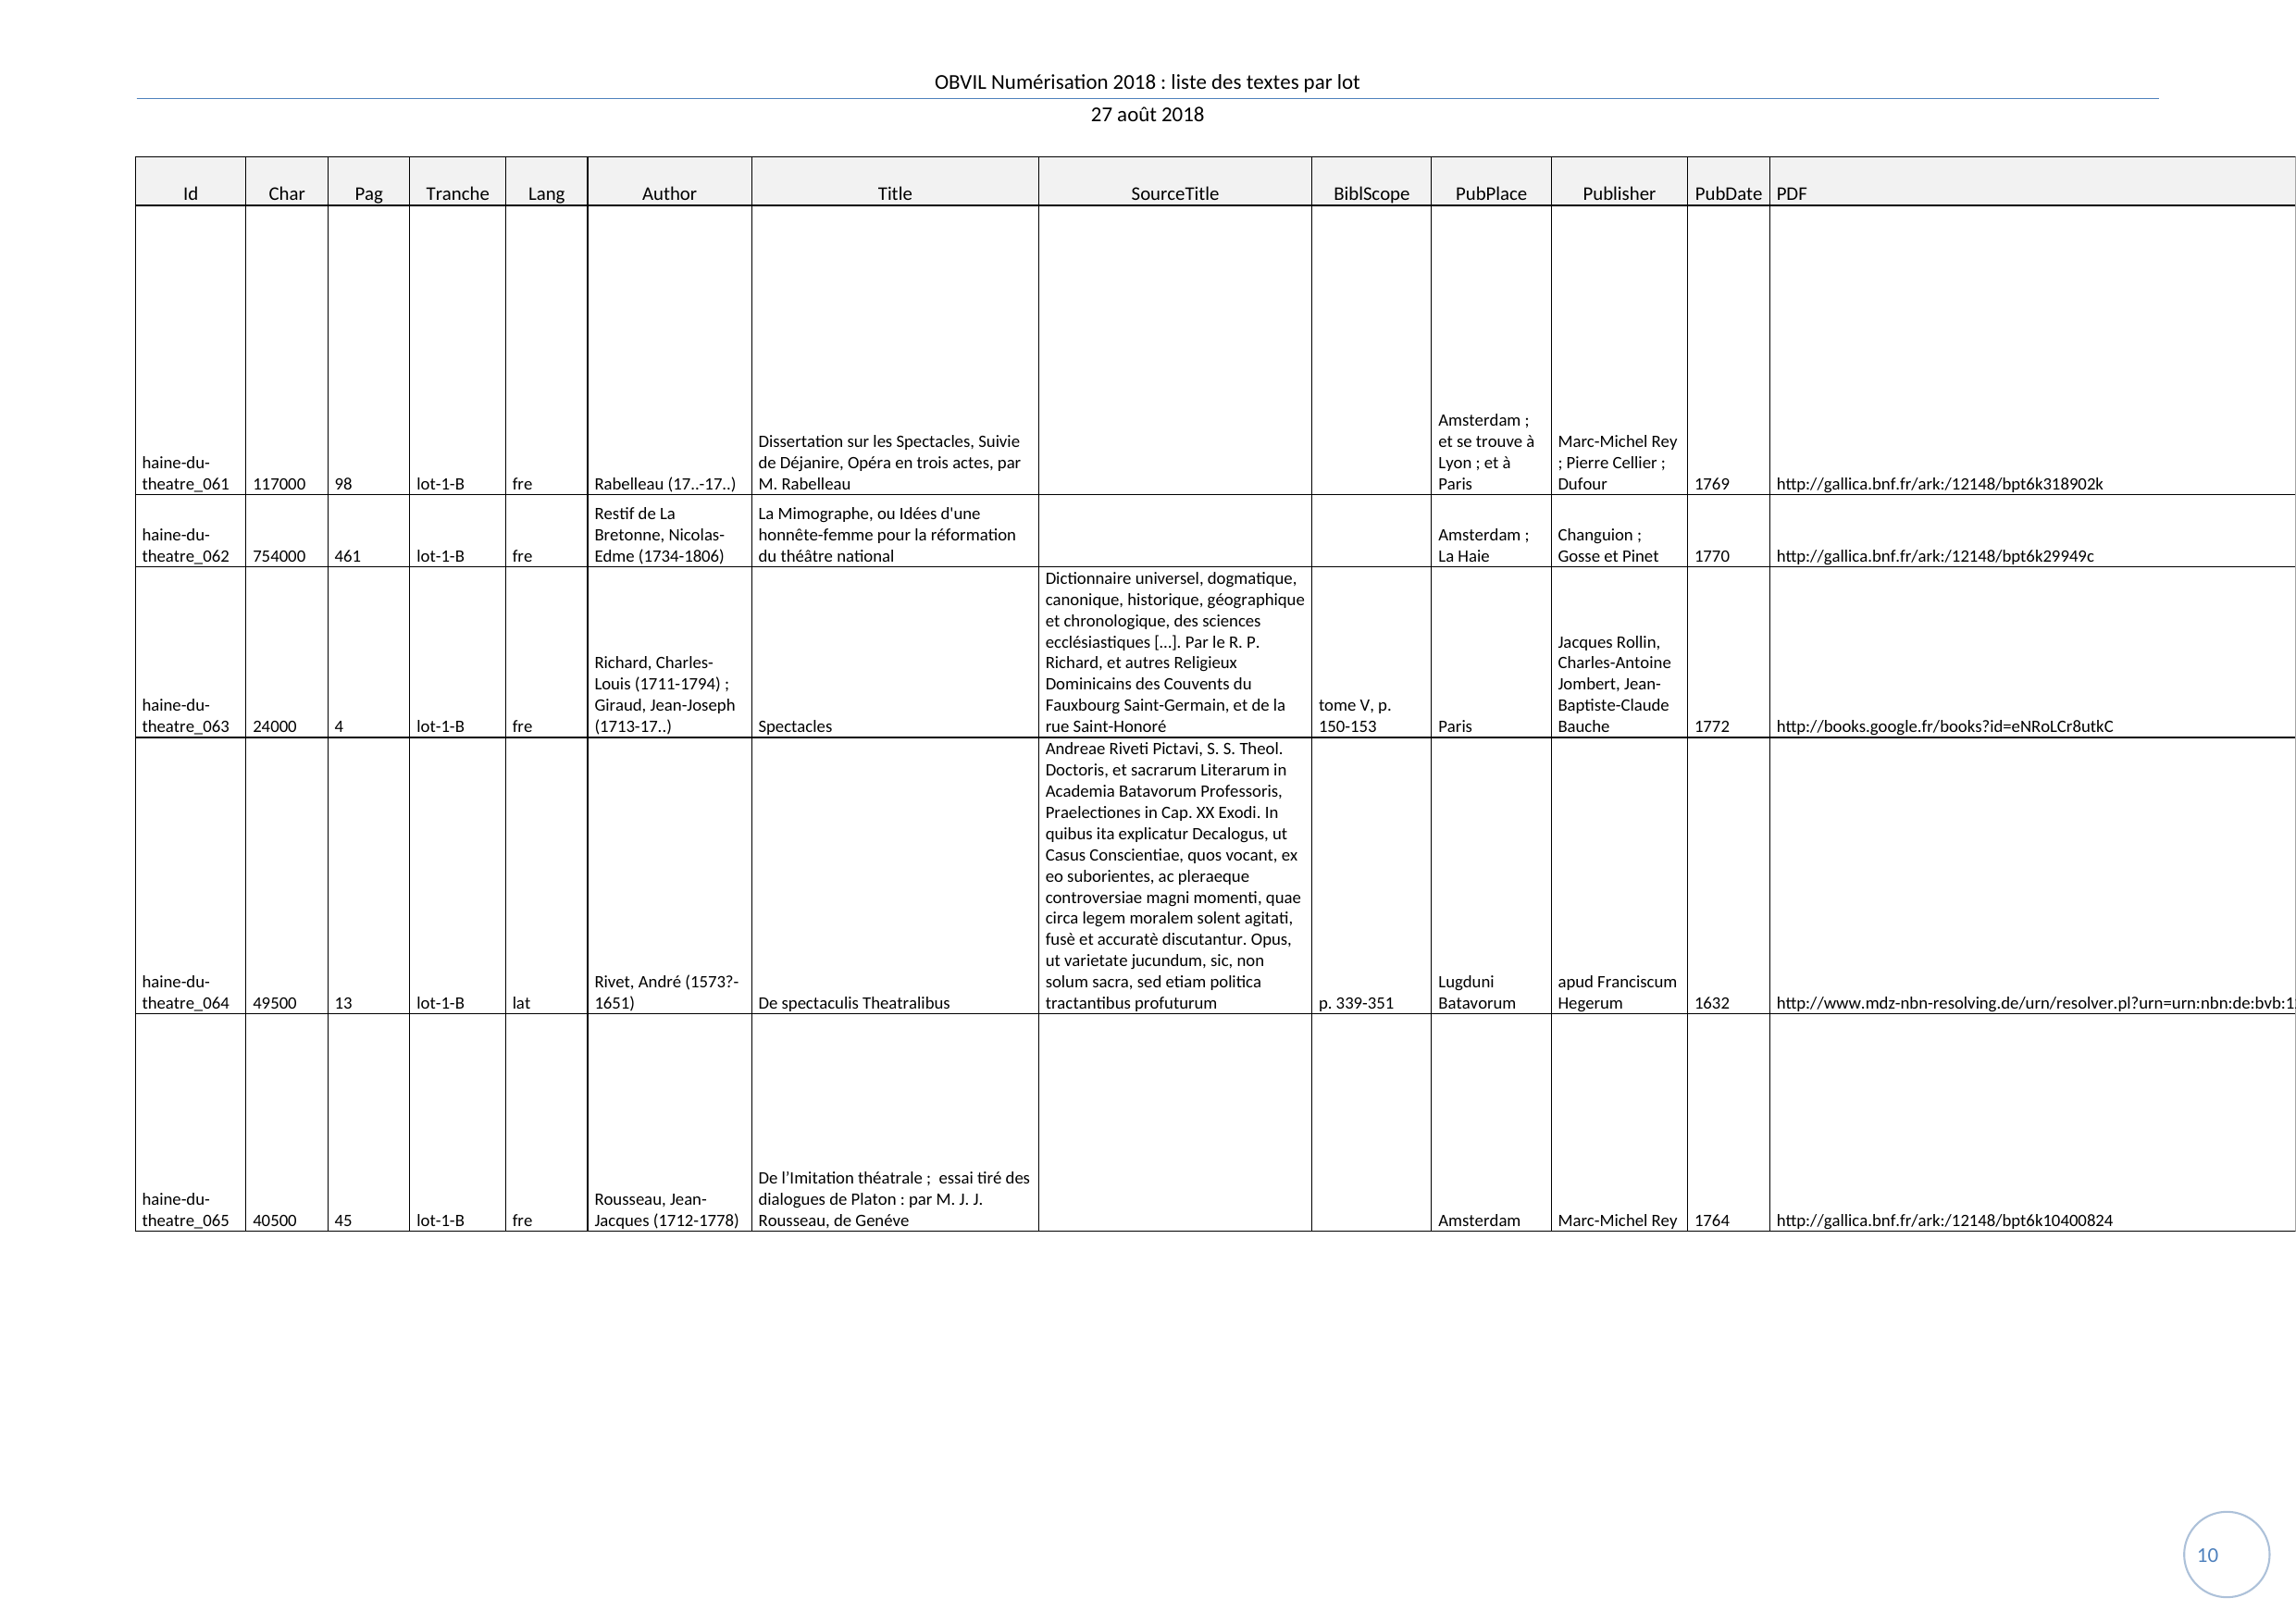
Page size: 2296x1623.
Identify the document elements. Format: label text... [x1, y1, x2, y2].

table_cell De spectaculis Theatralibus [752, 738, 1038, 1013]
table_cell [1312, 206, 1431, 494]
table_cell Author [589, 157, 751, 204]
table_cell Publisher [1552, 157, 1687, 204]
table_cell Richard, Charles-Louis (1711-1794) ; Giraud, Jean-Joseph (1713-17..) [589, 567, 751, 737]
table_cell 98 [329, 206, 409, 494]
table_cell [1039, 495, 1311, 566]
table_cell [1312, 495, 1431, 566]
table_cell 1632 [1688, 738, 1769, 1013]
table_cell 40500 [246, 1014, 328, 1231]
table_cell Dissertation sur les Spectacles, Suivie de Déjanire, Opéra en trois actes, par M. Rabelleau [752, 206, 1038, 494]
table_cell Id [136, 157, 245, 204]
table_cell [1039, 206, 1311, 494]
table_cell Spectacles [752, 567, 1038, 737]
table_cell Rabelleau (17..-17..) [589, 206, 751, 494]
table_cell Title [752, 157, 1038, 204]
table_cell Rousseau, Jean-Jacques (1712-1778) [589, 1014, 751, 1231]
table_cell 45 [329, 1014, 409, 1231]
table_cell 1772 [1688, 567, 1769, 737]
table_cell BiblScope [1312, 157, 1431, 204]
table_cell lot-1-B [410, 206, 505, 494]
table_cell http://books.google.fr/books?id=eNRoLCr8utkC [1770, 567, 2295, 737]
table_cell Rivet, André (1573?-1651) [589, 738, 751, 1013]
table_cell Andreae Riveti Pictavi, S. S. Theol. Doctoris, et sacrarum Literarum in Academia Batavorum Professoris, Praelectiones in Cap. XX Exodi. In quibus ita explicatur Decalogus, ut Casus Conscientiae, quos vocant, ex eo suborientes, ac pleraeque controversiae magni momenti, quae circa legem moralem solent agitati, fusè et accuratè discutantur. Opus, ut varietate jucundum, sic, non solum sacra, sed etiam politica tractantibus profuturum [1039, 738, 1311, 1013]
table_cell Dictionnaire universel, dogmatique, canonique, historique, géographique et chronologique, des sciences ecclésiastiques […]. Par le R. P. Richard, et autres Religieux Dominicains des Couvents du Fauxbourg Saint-Germain, et de la rue Saint-Honoré [1039, 567, 1311, 737]
table_cell 49500 [246, 738, 328, 1013]
table_cell haine-du-theatre_063 [136, 567, 245, 737]
table_cell Pag [329, 157, 409, 204]
table_cell http://gallica.bnf.fr/ark:/12148/bpt6k29949c [1770, 495, 2295, 566]
table_cell haine-du-theatre_065 [136, 1014, 245, 1231]
table_cell 13 [329, 738, 409, 1013]
table_cell Restif de La Bretonne, Nicolas-Edme (1734-1806) [589, 495, 751, 566]
table_cell Lang [506, 157, 587, 204]
table_cell http://www.mdz-nbn-resolving.de/urn/resolver.pl?urn=urn:nbn:de:bvb:12-bsb11231309-1 [1770, 738, 2295, 1013]
table_cell Amsterdam ; et se trouve à Lyon ; et à Paris [1432, 206, 1551, 494]
table_cell lat [506, 738, 587, 1013]
table_cell 754000 [246, 495, 328, 566]
table_cell Marc-Michel Rey [1552, 1014, 1687, 1231]
table_cell http://gallica.bnf.fr/ark:/12148/bpt6k318902k [1770, 206, 2295, 494]
table_cell p. 339-351 [1312, 738, 1431, 1013]
table_cell haine-du-theatre_062 [136, 495, 245, 566]
table_cell Amsterdam ; La Haie [1432, 495, 1551, 566]
table_cell lot-1-B [410, 495, 505, 566]
table_cell lot-1-B [410, 1014, 505, 1231]
table_cell PDF [1770, 157, 2295, 204]
table_cell 1770 [1688, 495, 1769, 566]
table_cell haine-du-theatre_061 [136, 206, 245, 494]
table_cell fre [506, 567, 587, 737]
table_cell Lugduni Batavorum [1432, 738, 1551, 1013]
table_cell De l’Imitation théatrale ; essai tiré des dialogues de Platon : par M. J. J. Rousseau, de Genéve [752, 1014, 1038, 1231]
table_cell Tranche [410, 157, 505, 204]
table_cell [1039, 1014, 1311, 1231]
table_cell Char [246, 157, 328, 204]
table_cell Marc-Michel Rey ; Pierre Cellier ; Dufour [1552, 206, 1687, 494]
table_cell lot-1-B [410, 738, 505, 1013]
table_cell Changuion ; Gosse et Pinet [1552, 495, 1687, 566]
table_cell lot-1-B [410, 567, 505, 737]
table_cell Amsterdam [1432, 1014, 1551, 1231]
table_cell PubPlace [1432, 157, 1551, 204]
table_cell PubDate [1688, 157, 1769, 204]
table_cell haine-du-theatre_064 [136, 738, 245, 1013]
table_cell 4 [329, 567, 409, 737]
table_cell http://gallica.bnf.fr/ark:/12148/bpt6k10400824 [1770, 1014, 2295, 1231]
table_cell 1764 [1688, 1014, 1769, 1231]
table_cell SourceTitle [1039, 157, 1311, 204]
table_cell fre [506, 495, 587, 566]
table_cell 117000 [246, 206, 328, 494]
table_cell fre [506, 1014, 587, 1231]
table_cell 1769 [1688, 206, 1769, 494]
table_cell tome V, p. 150-153 [1312, 567, 1431, 737]
table_cell Jacques Rollin, Charles-Antoine Jombert, Jean-Baptiste-Claude Bauche [1552, 567, 1687, 737]
table_cell [1312, 1014, 1431, 1231]
table_cell 24000 [246, 567, 328, 737]
table_cell fre [506, 206, 587, 494]
table_cell 461 [329, 495, 409, 566]
table_cell La Mimographe, ou Idées d'une honnête-femme pour la réformation du théâtre national [752, 495, 1038, 566]
table_cell apud Franciscum Hegerum [1552, 738, 1687, 1013]
table_cell Paris [1432, 567, 1551, 737]
